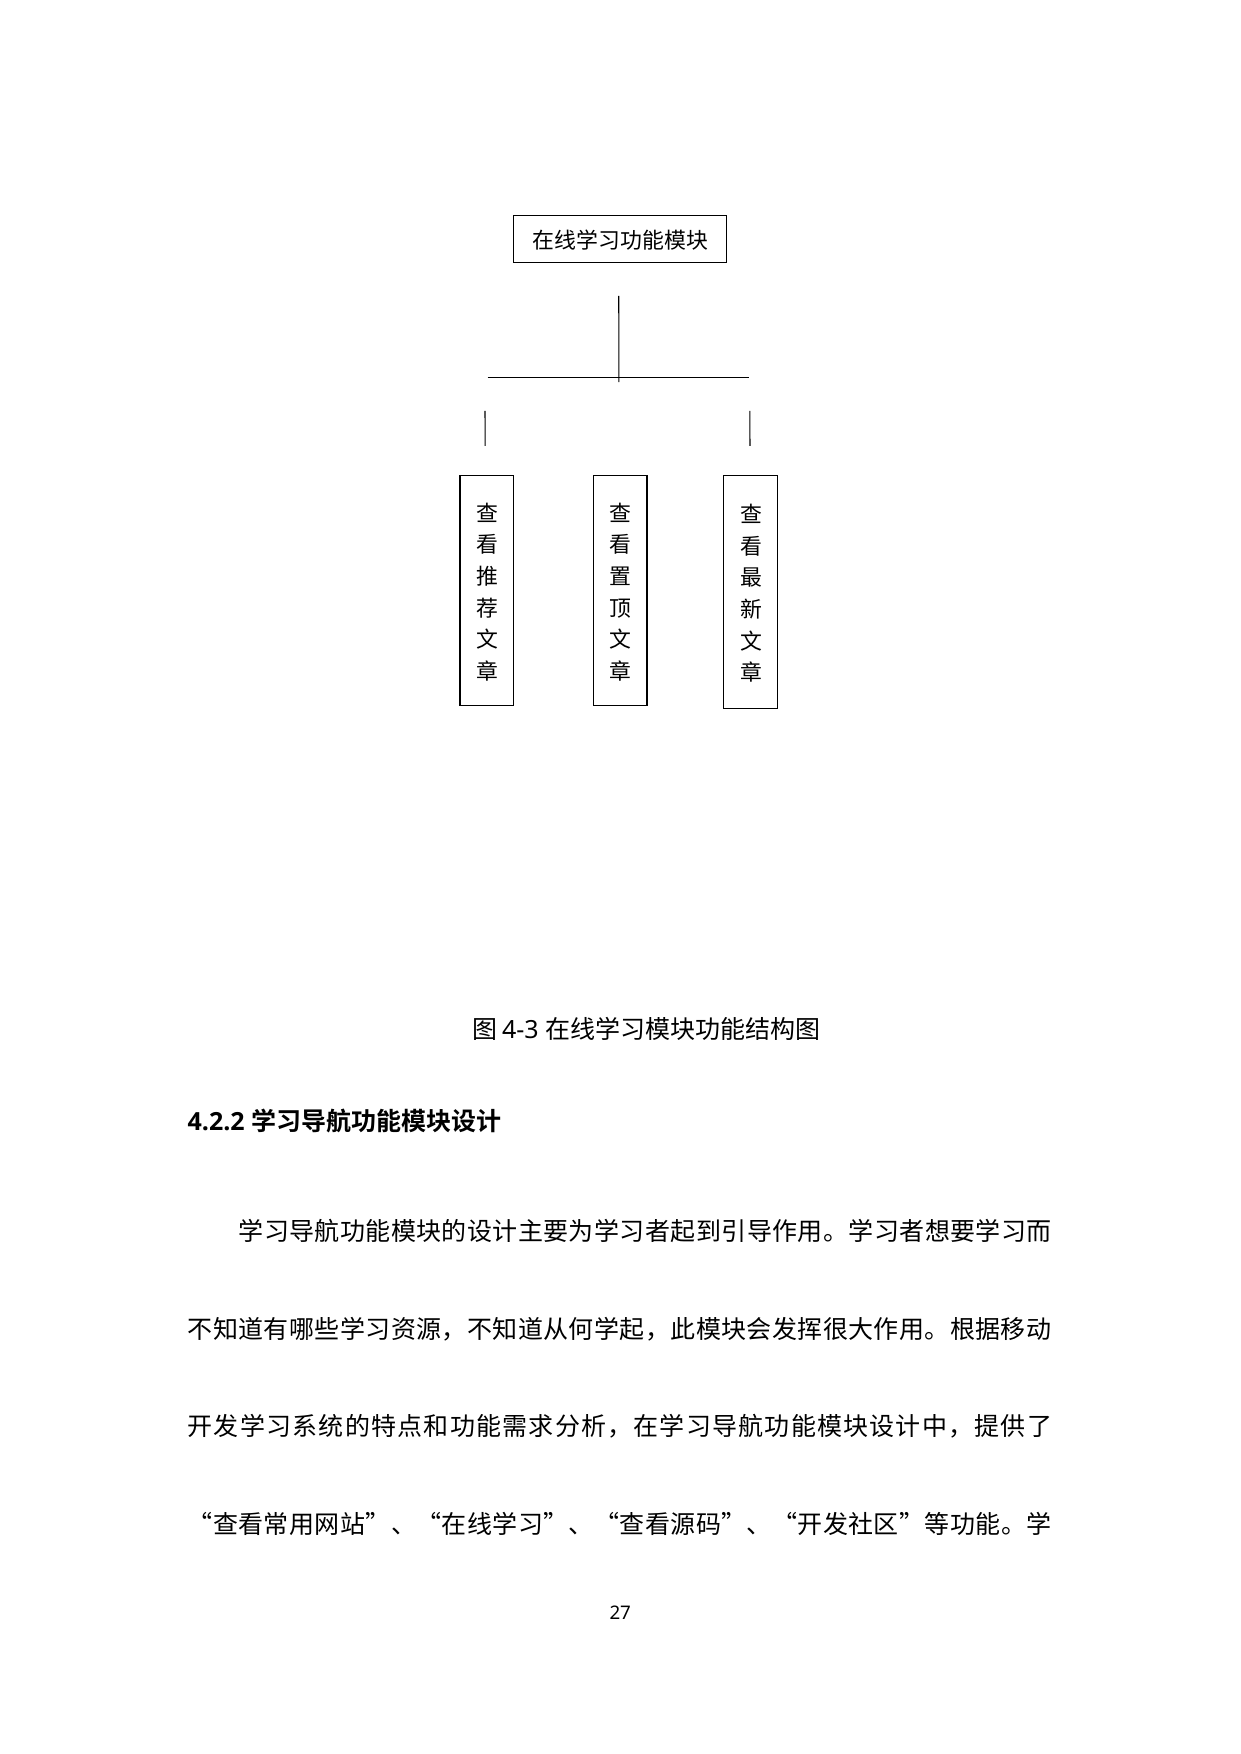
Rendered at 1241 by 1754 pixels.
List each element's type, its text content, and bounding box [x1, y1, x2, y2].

subtitle 4.2.2 学习导航功能模块设计 [187, 1087, 1053, 1152]
text 图4-3 在线学习模块功能结构图 [187, 995, 1053, 1060]
